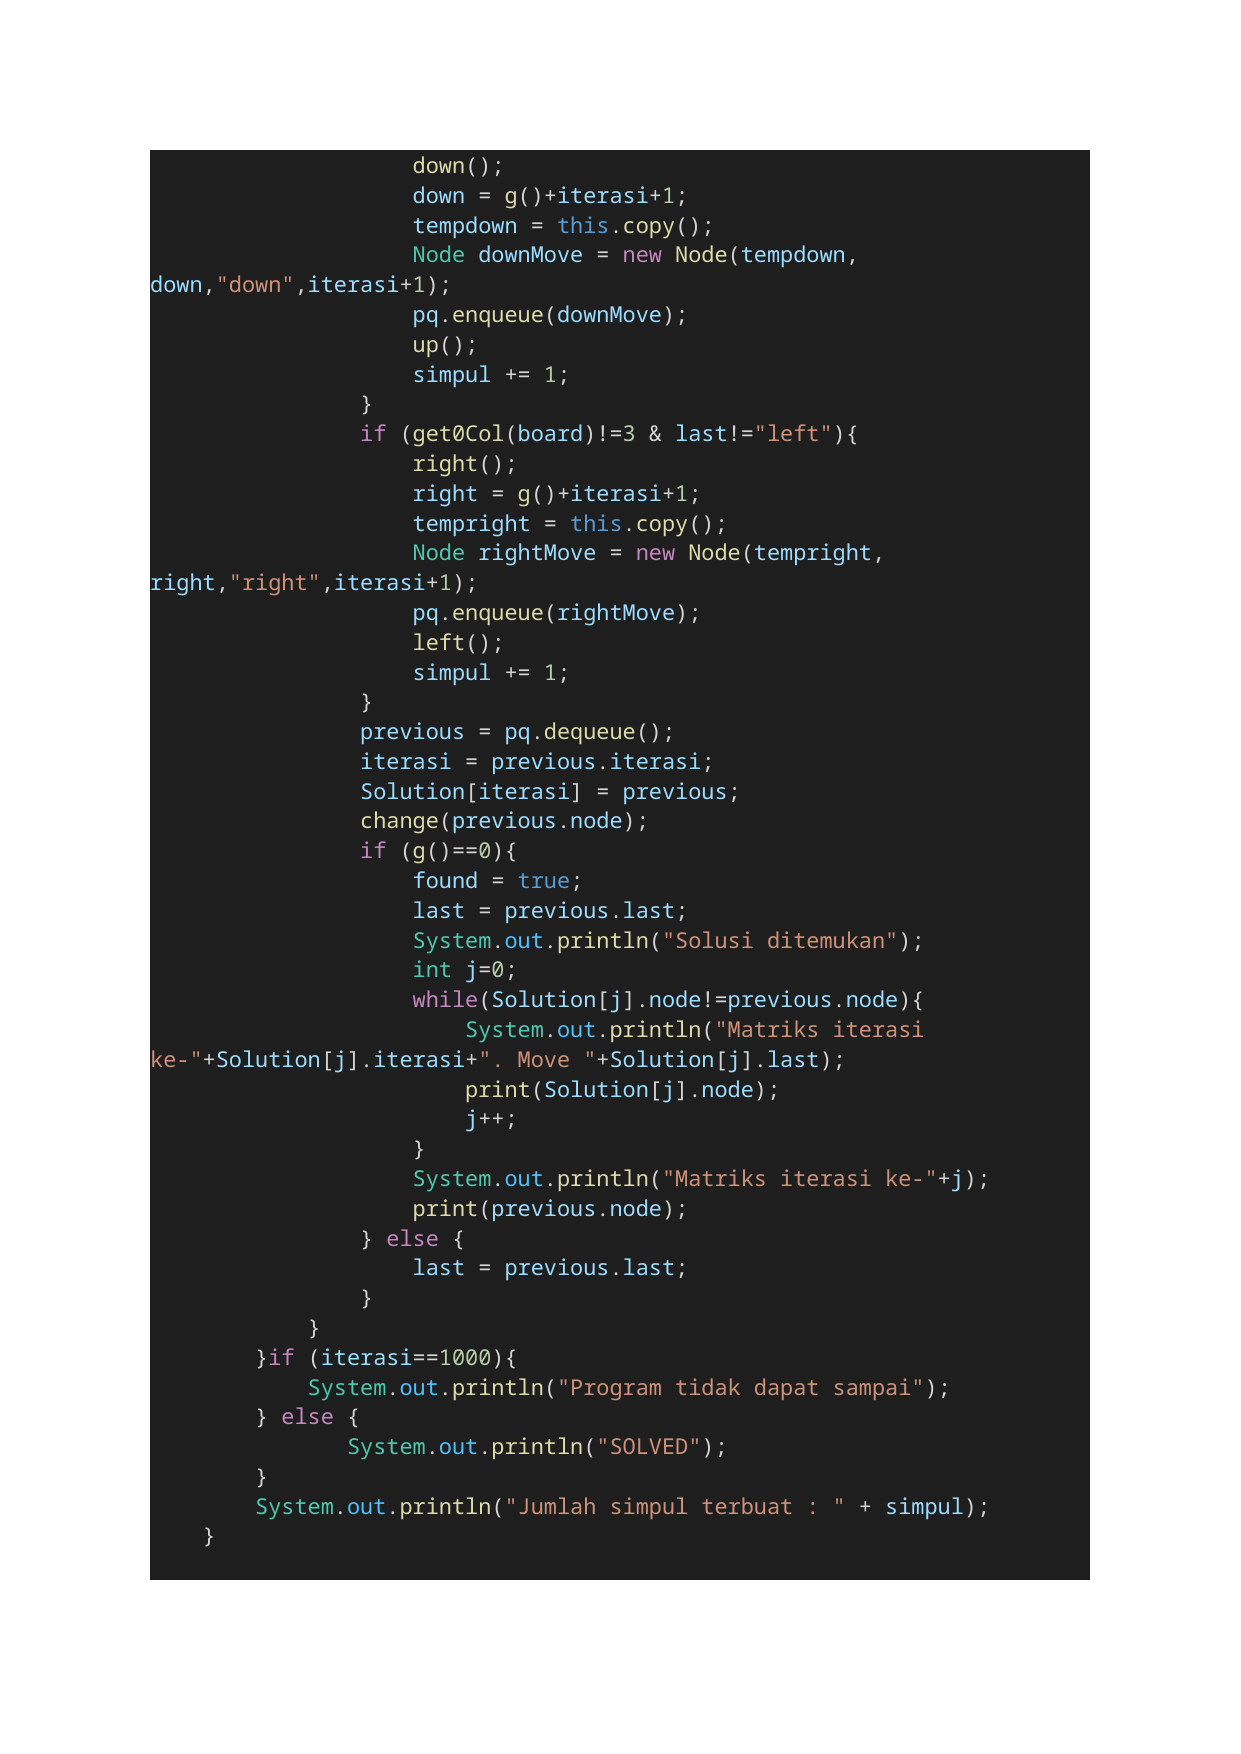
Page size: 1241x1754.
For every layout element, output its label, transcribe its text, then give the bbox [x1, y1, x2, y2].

text System.out.println("Program tidak dapat sampai"); [150, 1371, 1090, 1401]
text Node downMove = new Node(tempdown, down,"down",iterasi+1); [150, 239, 1090, 299]
text System.out.println("Jumlah simpul terbuat : " + simpul); [150, 1491, 1090, 1520]
text simpul += 1; [150, 656, 1090, 686]
text } [150, 1520, 1090, 1550]
text iterasi = previous.iterasi; [150, 746, 1090, 776]
text right = g()+iterasi+1; [150, 478, 1090, 507]
text } [150, 388, 1090, 418]
text }if (iterasi==1000){ [150, 1342, 1090, 1371]
text last = previous.last; [150, 895, 1090, 924]
text print(previous.node); [150, 1193, 1090, 1222]
text } [150, 1312, 1090, 1342]
text last = previous.last; [150, 1252, 1090, 1282]
text down(); [150, 150, 1090, 180]
text System.out.println("SOLVED"); [150, 1431, 1090, 1461]
text int j=0; [150, 954, 1090, 984]
text tempright = this.copy(); [150, 507, 1090, 537]
text j++; [150, 1103, 1090, 1133]
text left(); [150, 627, 1090, 656]
text Node rightMove = new Node(tempright, right,"right",iterasi+1); [150, 537, 1090, 597]
text tempdown = this.copy(); [150, 209, 1090, 239]
text print(Solution[j].node); [150, 1073, 1090, 1103]
text } [150, 1282, 1090, 1312]
text pq.enqueue(downMove); [150, 299, 1090, 329]
text found = true; [150, 865, 1090, 895]
text if (get0Col(board)!=3 & last!="left"){ [150, 418, 1090, 448]
text } else { [150, 1222, 1090, 1252]
text pq.enqueue(rightMove); [150, 597, 1090, 627]
text right(); [150, 448, 1090, 478]
text simpul += 1; [150, 358, 1090, 388]
text } [150, 686, 1090, 716]
text change(previous.node); [150, 805, 1090, 835]
text up(); [150, 329, 1090, 358]
text System.out.println("Matriks iterasi ke-"+j); [150, 1163, 1090, 1193]
text System.out.println("Solusi ditemukan"); [150, 924, 1090, 954]
text System.out.println("Matriks iterasi ke-"+Solution[j].iterasi+". Move "+Solution[j].last); [150, 1014, 1090, 1073]
text down = g()+iterasi+1; [150, 180, 1090, 209]
text } [150, 1461, 1090, 1491]
text if (g()==0){ [150, 835, 1090, 865]
text } [150, 1133, 1090, 1163]
text previous = pq.dequeue(); [150, 716, 1090, 746]
text Solution[iterasi] = previous; [150, 776, 1090, 805]
text } else { [150, 1401, 1090, 1431]
text while(Solution[j].node!=previous.node){ [150, 984, 1090, 1014]
